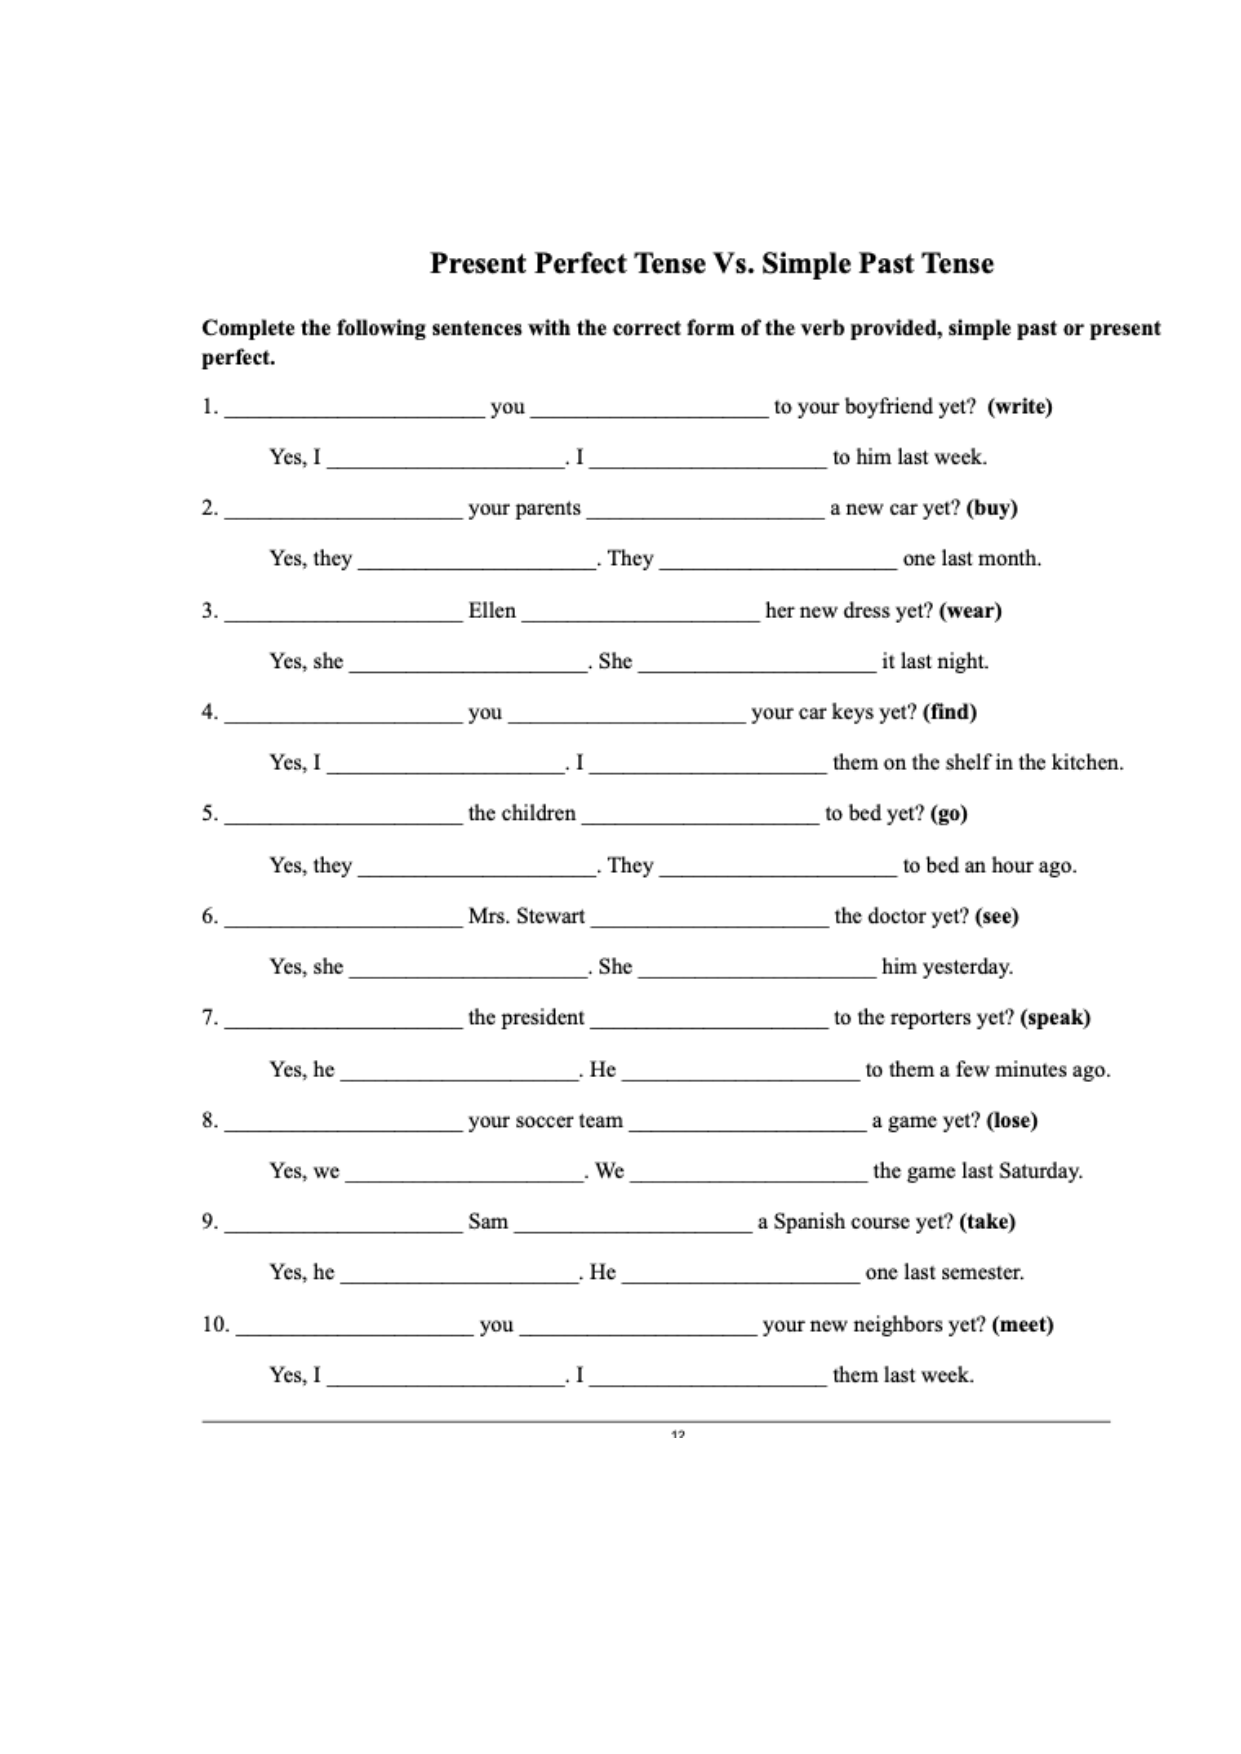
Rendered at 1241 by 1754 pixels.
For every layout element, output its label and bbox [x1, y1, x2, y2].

picture [177, 208, 1199, 1438]
